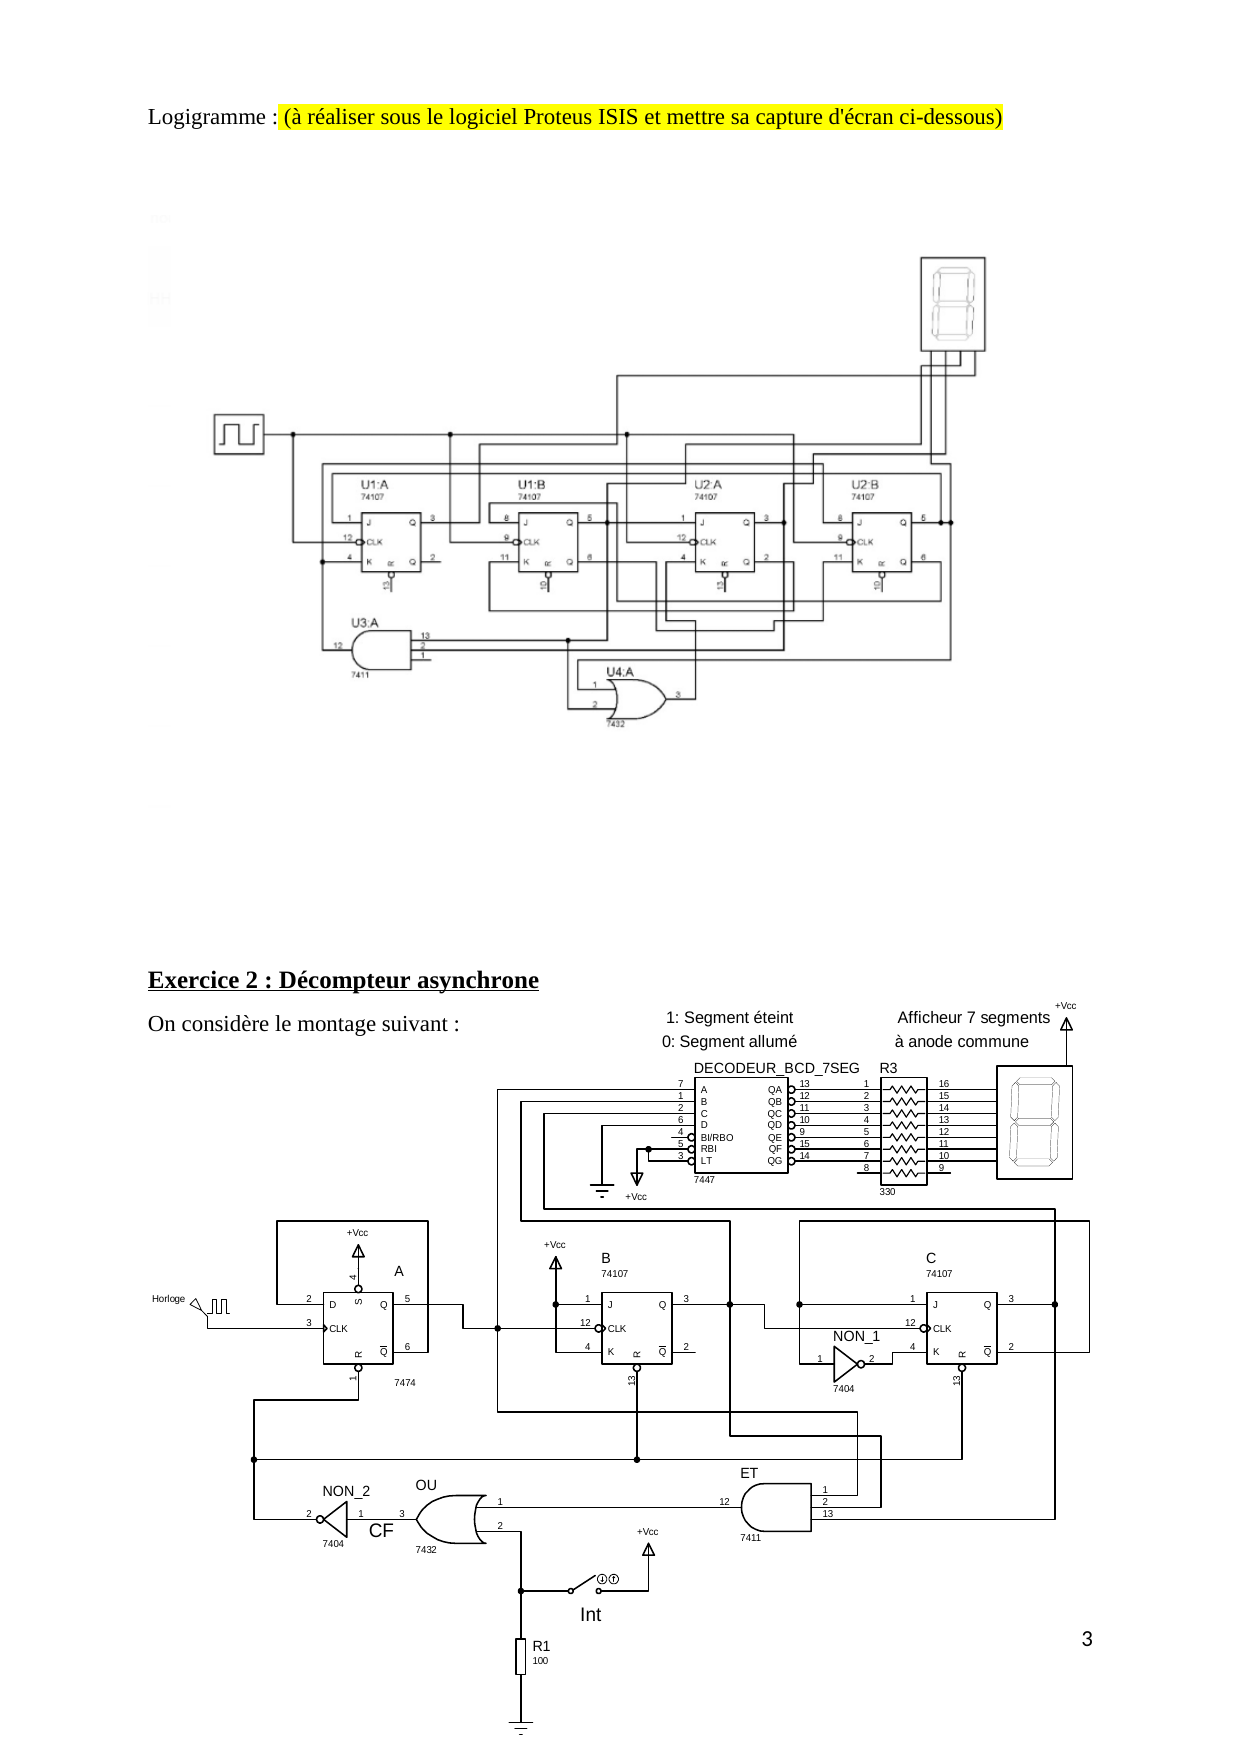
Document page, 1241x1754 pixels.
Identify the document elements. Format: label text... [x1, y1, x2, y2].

picture [147, 215, 1092, 826]
text Logigramme : (à réaliser sous le logiciel Proteus ISIS et mettre sa capture d'écran ci-dessous) [148, 103, 1093, 130]
text On considère le montage suivant : [148, 1011, 1093, 1037]
text Exercice 2 : Décompteur asynchrone [148, 965, 1093, 994]
